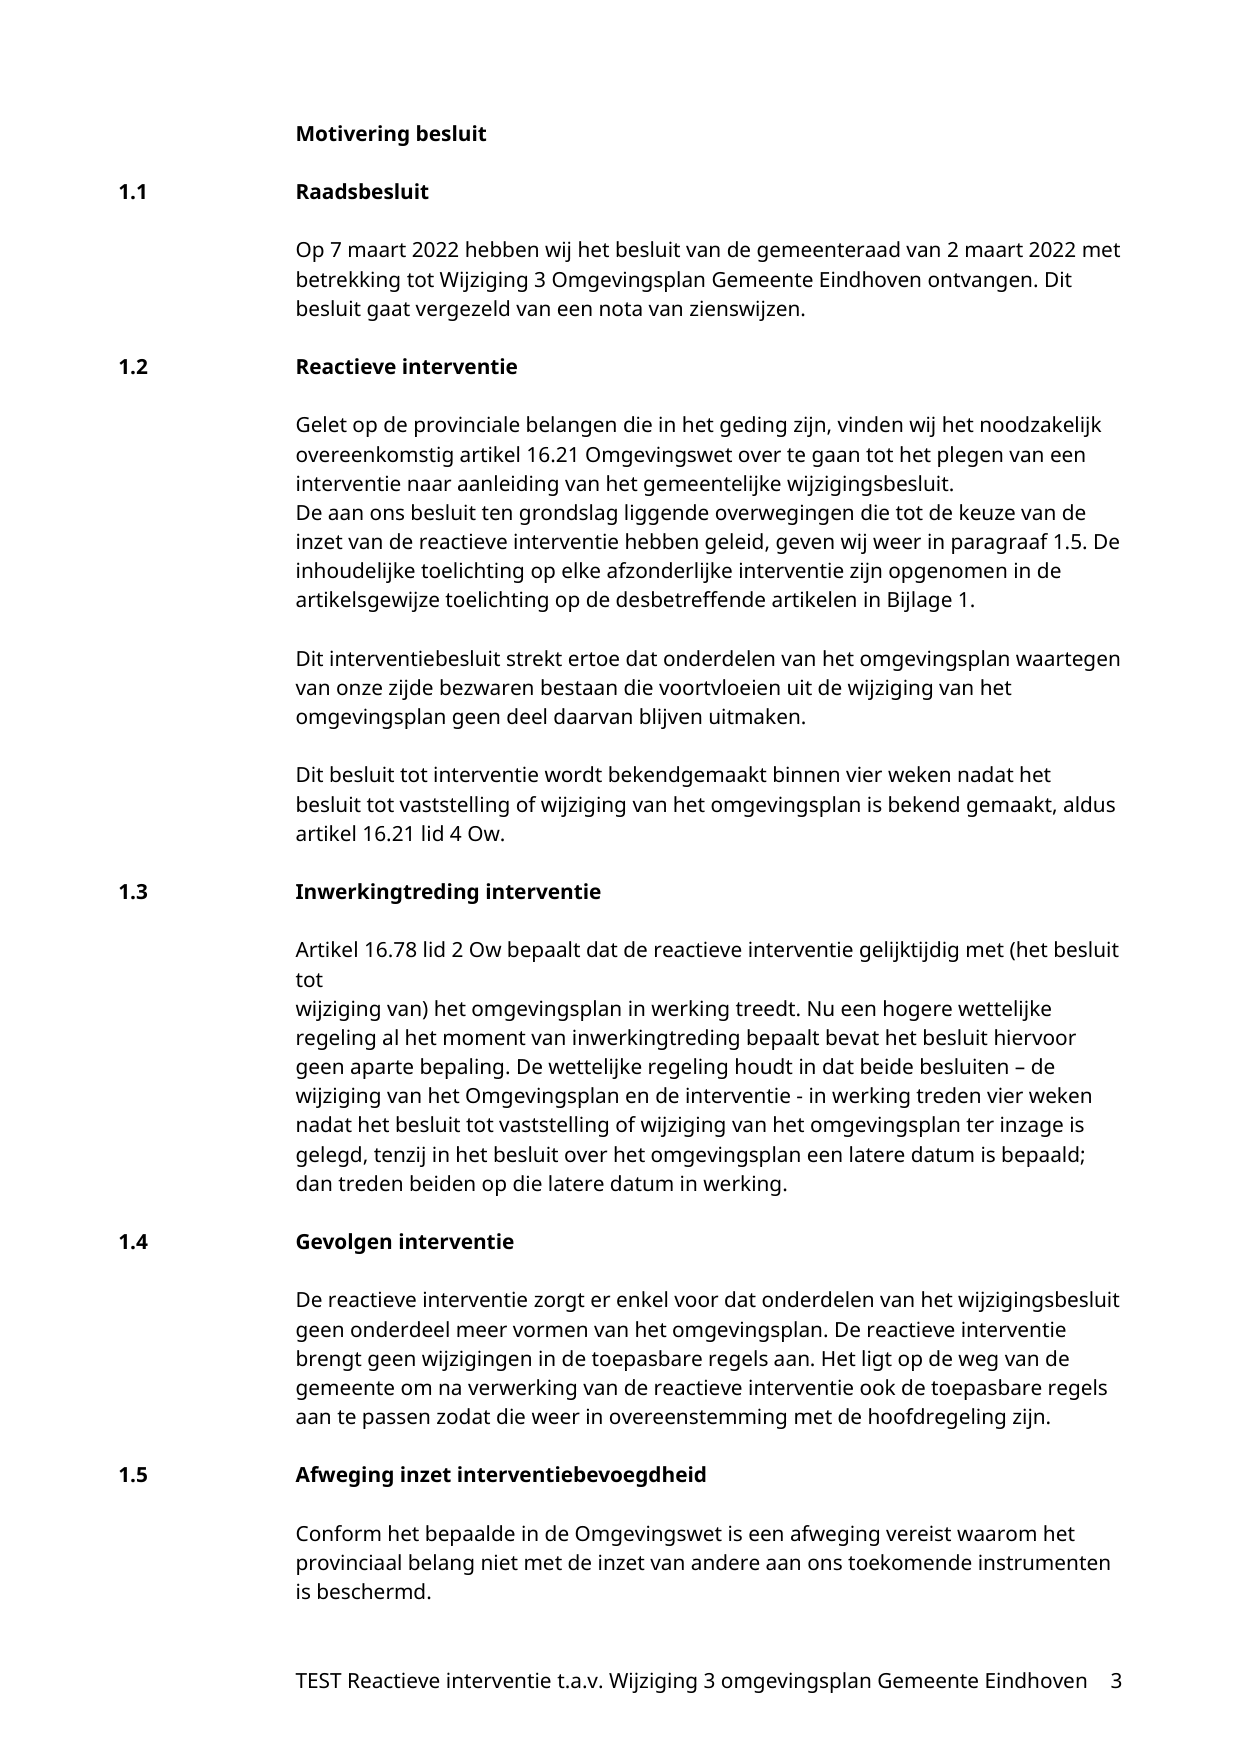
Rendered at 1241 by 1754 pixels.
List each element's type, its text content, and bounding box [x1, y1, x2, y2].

text 1.3 Inwerkingtreding interventie [118, 876, 1122, 906]
text Motivering besluit [118, 118, 1122, 147]
text Op 7 maart 2022 hebben wij het besluit van de gemeenteraad van 2 maart 2022 met betrekking tot Wijziging 3 Omgevingsplan Gemeente Eindhoven ontvangen. Dit besluit gaat vergezeld van een nota van zienswijzen. [295, 235, 1122, 322]
text De aan ons besluit ten grondslag liggende overwegingen die tot de keuze van de inzet van de reactieve interventie hebben geleid, geven wij weer in paragraaf 1.5. De inhoudelijke toelichting op elke afzonderlijke interventie zijn opgenomen in de artikelsgewijze toelichting op de desbetreffende artikelen in Bijlage 1. [295, 497, 1122, 614]
text wijziging van) het omgevingsplan in werking treedt. Nu een hogere wettelijke regeling al het moment van inwerkingtreding bepaalt bevat het besluit hiervoor geen aparte bepaling. De wettelijke regeling houdt in dat beide besluiten – de wijziging van het Omgevingsplan en de interventie - in werking treden vier weken nadat het besluit tot vaststelling of wijziging van het omgevingsplan ter inzage is gelegd, tenzij in het besluit over het omgevingsplan een latere datum is bepaald; dan treden beiden op die latere datum in werking. [295, 993, 1122, 1197]
text Dit besluit tot interventie wordt bekendgemaakt binnen vier weken nadat het besluit tot vaststelling of wijziging van het omgevingsplan is bekend gemaakt, aldus artikel 16.21 lid 4 Ow. [295, 760, 1122, 847]
text 1.4 Gevolgen interventie [118, 1226, 1122, 1256]
text De reactieve interventie zorgt er enkel voor dat onderdelen van het wijzigingsbesluit geen onderdeel meer vormen van het omgevingsplan. De reactieve interventie brengt geen wijzigingen in de toepasbare regels aan. Het ligt op de weg van de gemeente om na verwerking van de reactieve interventie ook de toepasbare regels aan te passen zodat die weer in overeenstemming met de hoofdregeling zijn. [295, 1285, 1122, 1431]
text Artikel 16.78 lid 2 Ow bepaalt dat de reactieve interventie gelijktijdig met (het besluit tot [295, 935, 1122, 993]
text 1.5 Afweging inzet interventiebevoegdheid [118, 1460, 1122, 1489]
text Gelet op de provinciale belangen die in het geding zijn, vinden wij het noodzakelijk overeenkomstig artikel 16.21 Omgevingswet over te gaan tot het plegen van een interventie naar aanleiding van het gemeentelijke wijzigingsbesluit. [295, 410, 1122, 497]
text 1.2 Reactieve interventie [118, 351, 1122, 381]
text 1.1 Raadsbesluit [118, 176, 1122, 206]
text Conform het bepaalde in de Omgevingswet is een afweging vereist waarom het provinciaal belang niet met de inzet van andere aan ons toekomende instrumenten is beschermd. [295, 1518, 1122, 1606]
text Dit interventiebesluit strekt ertoe dat onderdelen van het omgevingsplan waartegen van onze zijde bezwaren bestaan die voortvloeien uit de wijziging van het omgevingsplan geen deel daarvan blijven uitmaken. [295, 643, 1122, 731]
